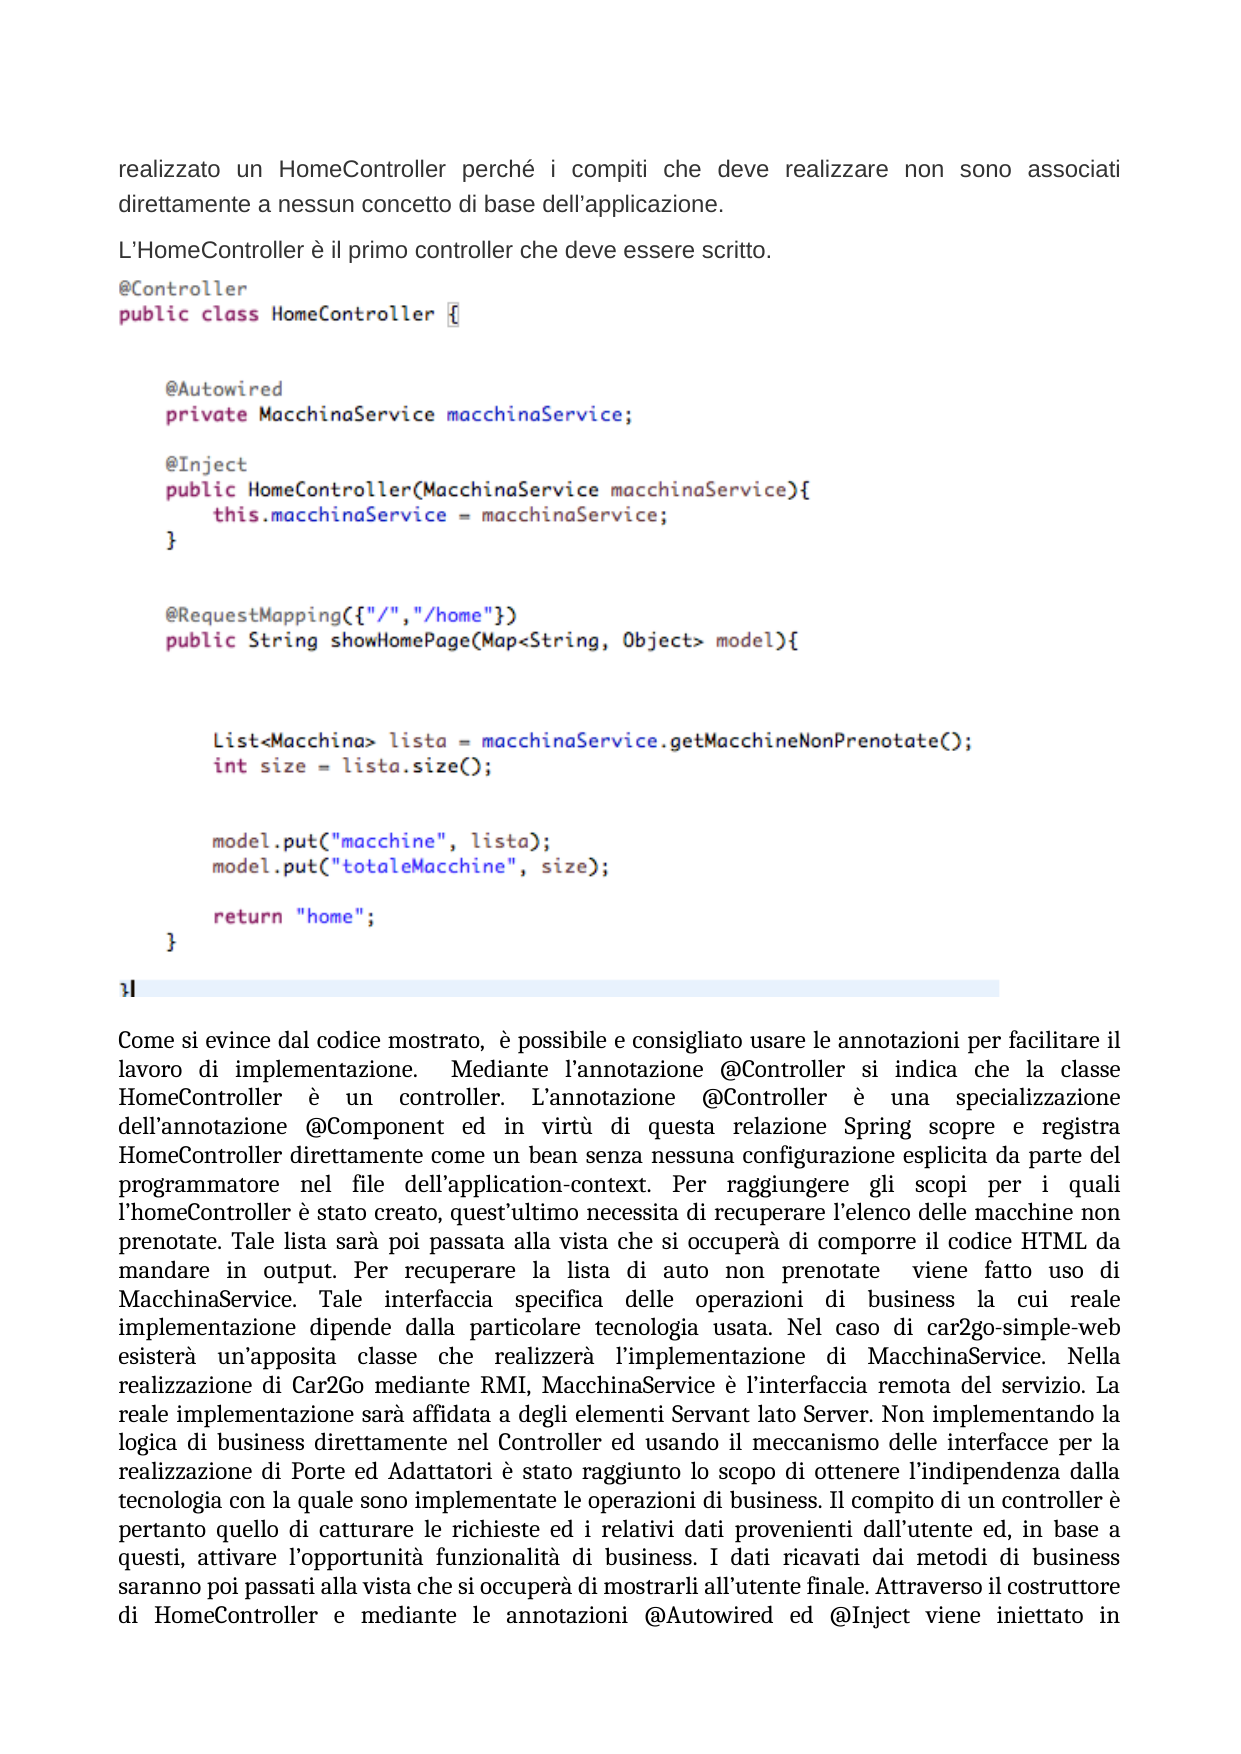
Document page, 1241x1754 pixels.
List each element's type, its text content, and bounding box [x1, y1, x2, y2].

picture [118, 274, 1000, 997]
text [118, 148, 1122, 218]
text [118, 1026, 1122, 1629]
text L’HomeController è il primo controller che deve essere scritto. [118, 228, 1122, 263]
